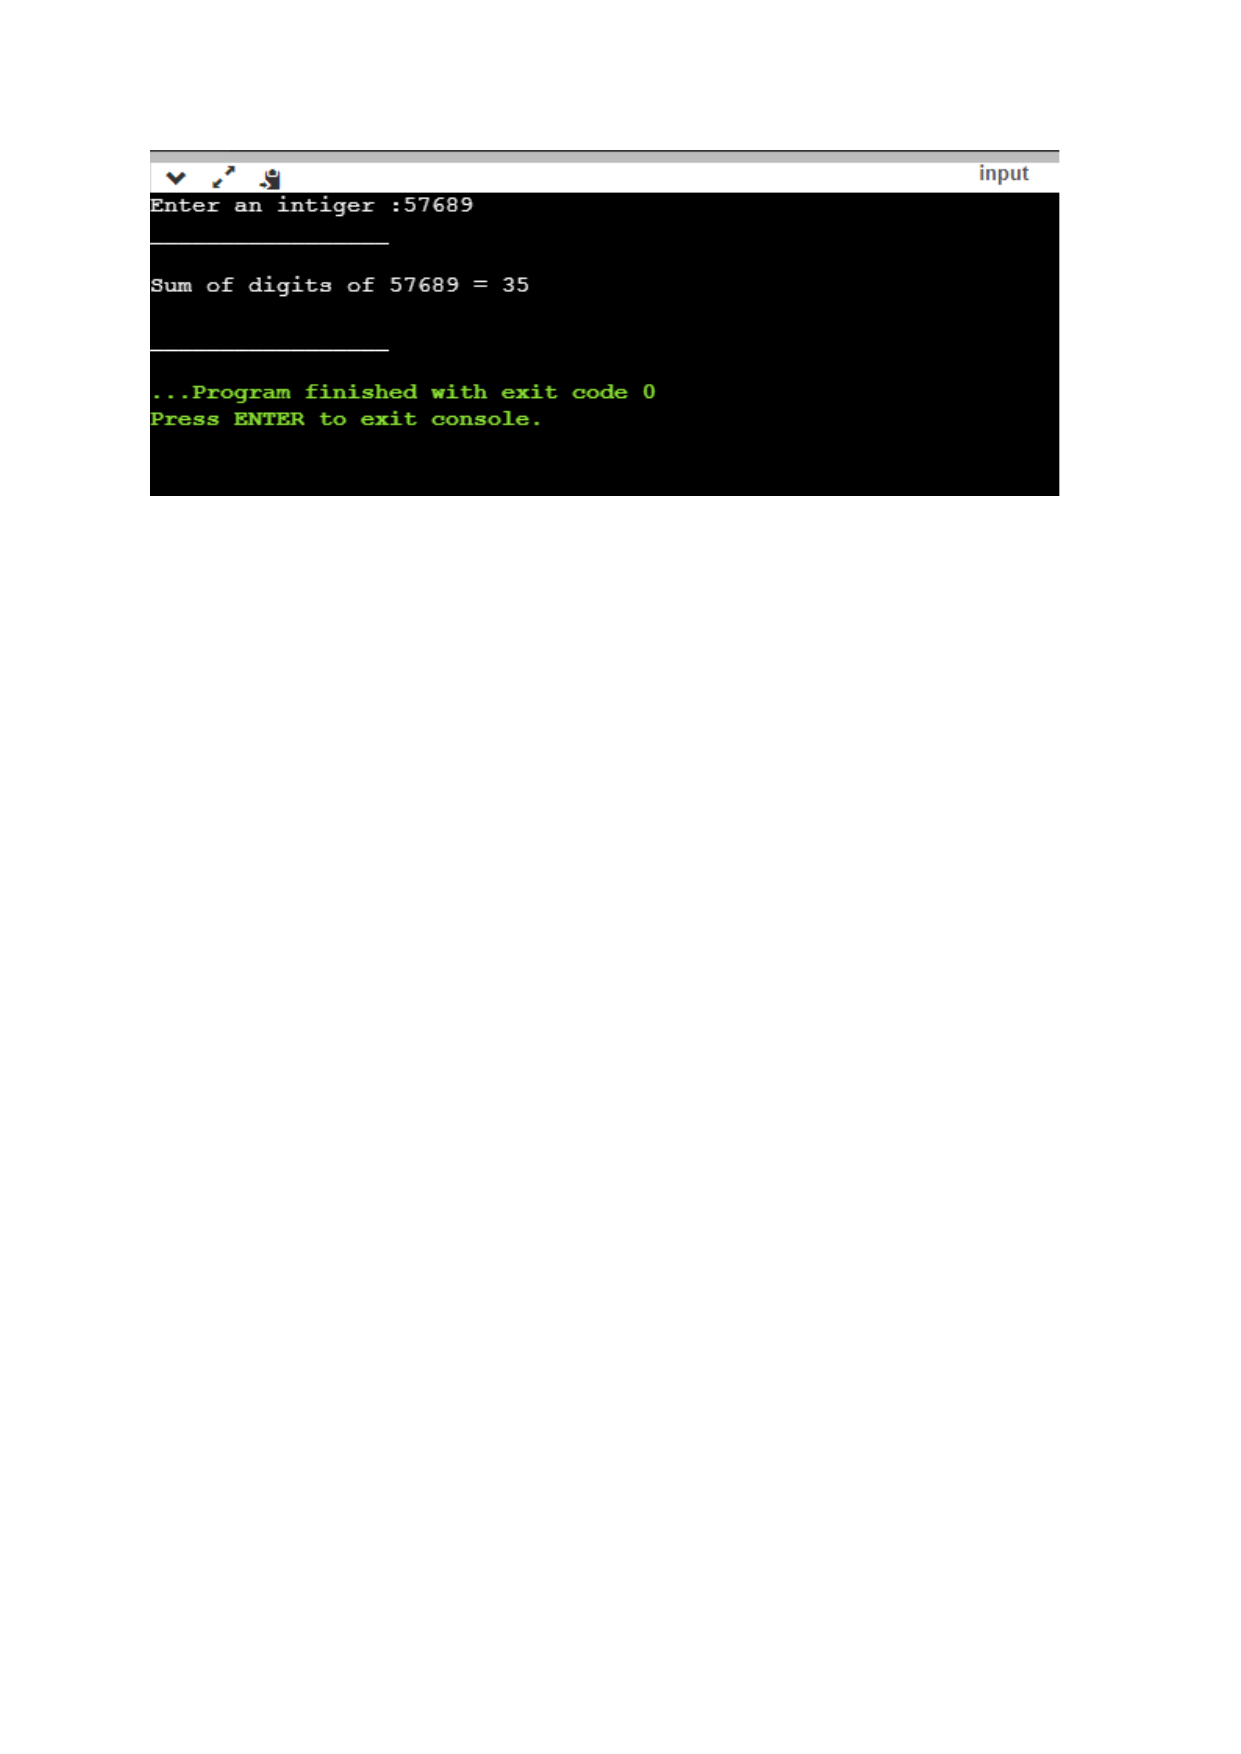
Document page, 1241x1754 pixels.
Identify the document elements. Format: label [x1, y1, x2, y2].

picture [150, 150, 1060, 496]
